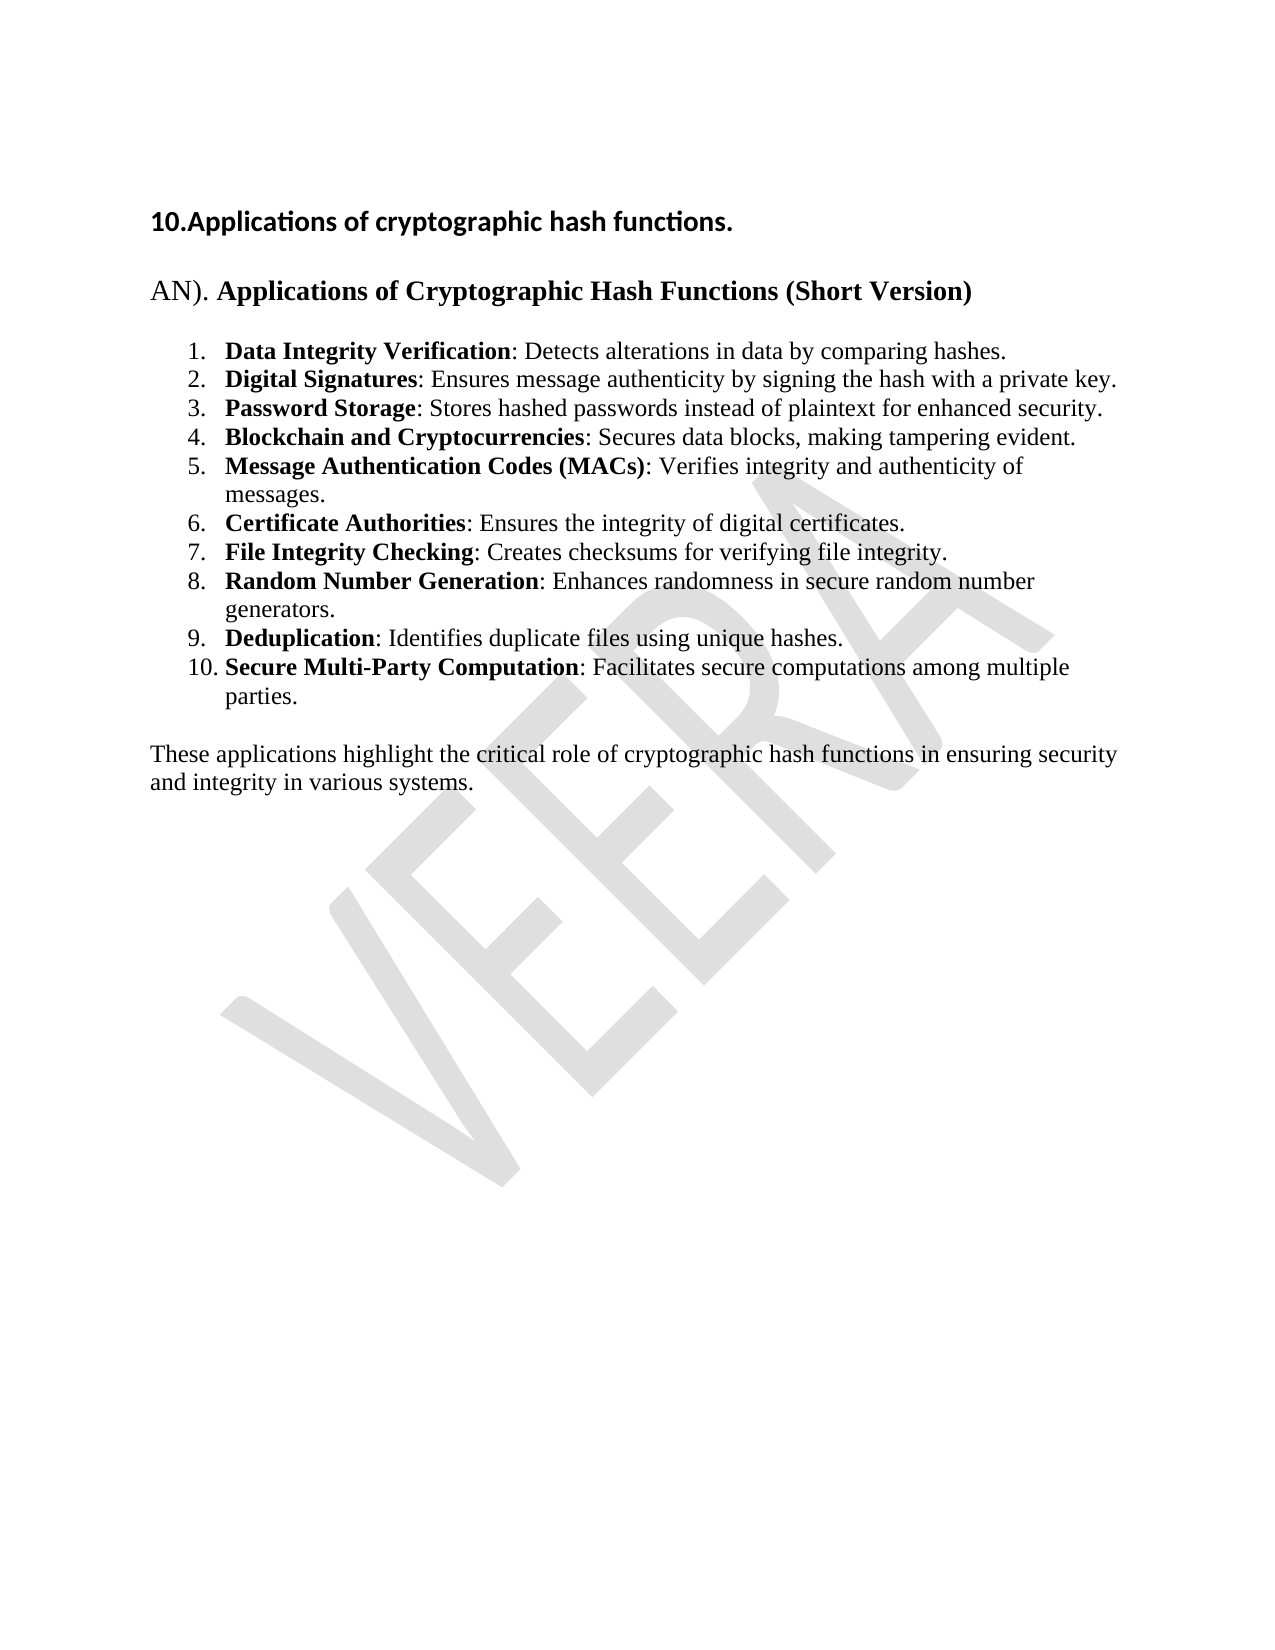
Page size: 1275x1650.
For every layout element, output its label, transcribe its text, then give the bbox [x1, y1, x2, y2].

list Blockchain and Cryptocurrencies: Secures data blocks, making tampering evident. [187, 422, 1125, 451]
list Password Storage: Stores hashed passwords instead of plaintext for enhanced security. [187, 393, 1125, 422]
list Digital Signatures: Ensures message authenticity by signing the hash with a private key. [187, 364, 1125, 393]
subtitle AN). Applications of Cryptographic Hash Functions (Short Version) [150, 273, 1125, 307]
list Certificate Authorities: Ensures the integrity of digital certificates. [187, 508, 1125, 537]
text 10.Applications of cryptographic hash functions. [150, 203, 1125, 239]
list File Integrity Checking: Creates checksums for verifying file integrity. [187, 537, 1125, 566]
text These applications highlight the critical role of cryptographic hash functions in ensuring security and integrity in various systems. [150, 739, 1125, 796]
list Random Number Generation: Enhances randomness in secure random number generators. [187, 566, 1125, 623]
list Message Authentication Codes (MACs): Verifies integrity and authenticity of messages. [187, 451, 1125, 508]
list Deduplication: Identifies duplicate files using unique hashes. [187, 623, 1125, 652]
list Data Integrity Verification: Detects alterations in data by comparing hashes. [187, 336, 1125, 364]
list Secure Multi-Party Computation: Facilitates secure computations among multiple parties. [187, 652, 1125, 709]
